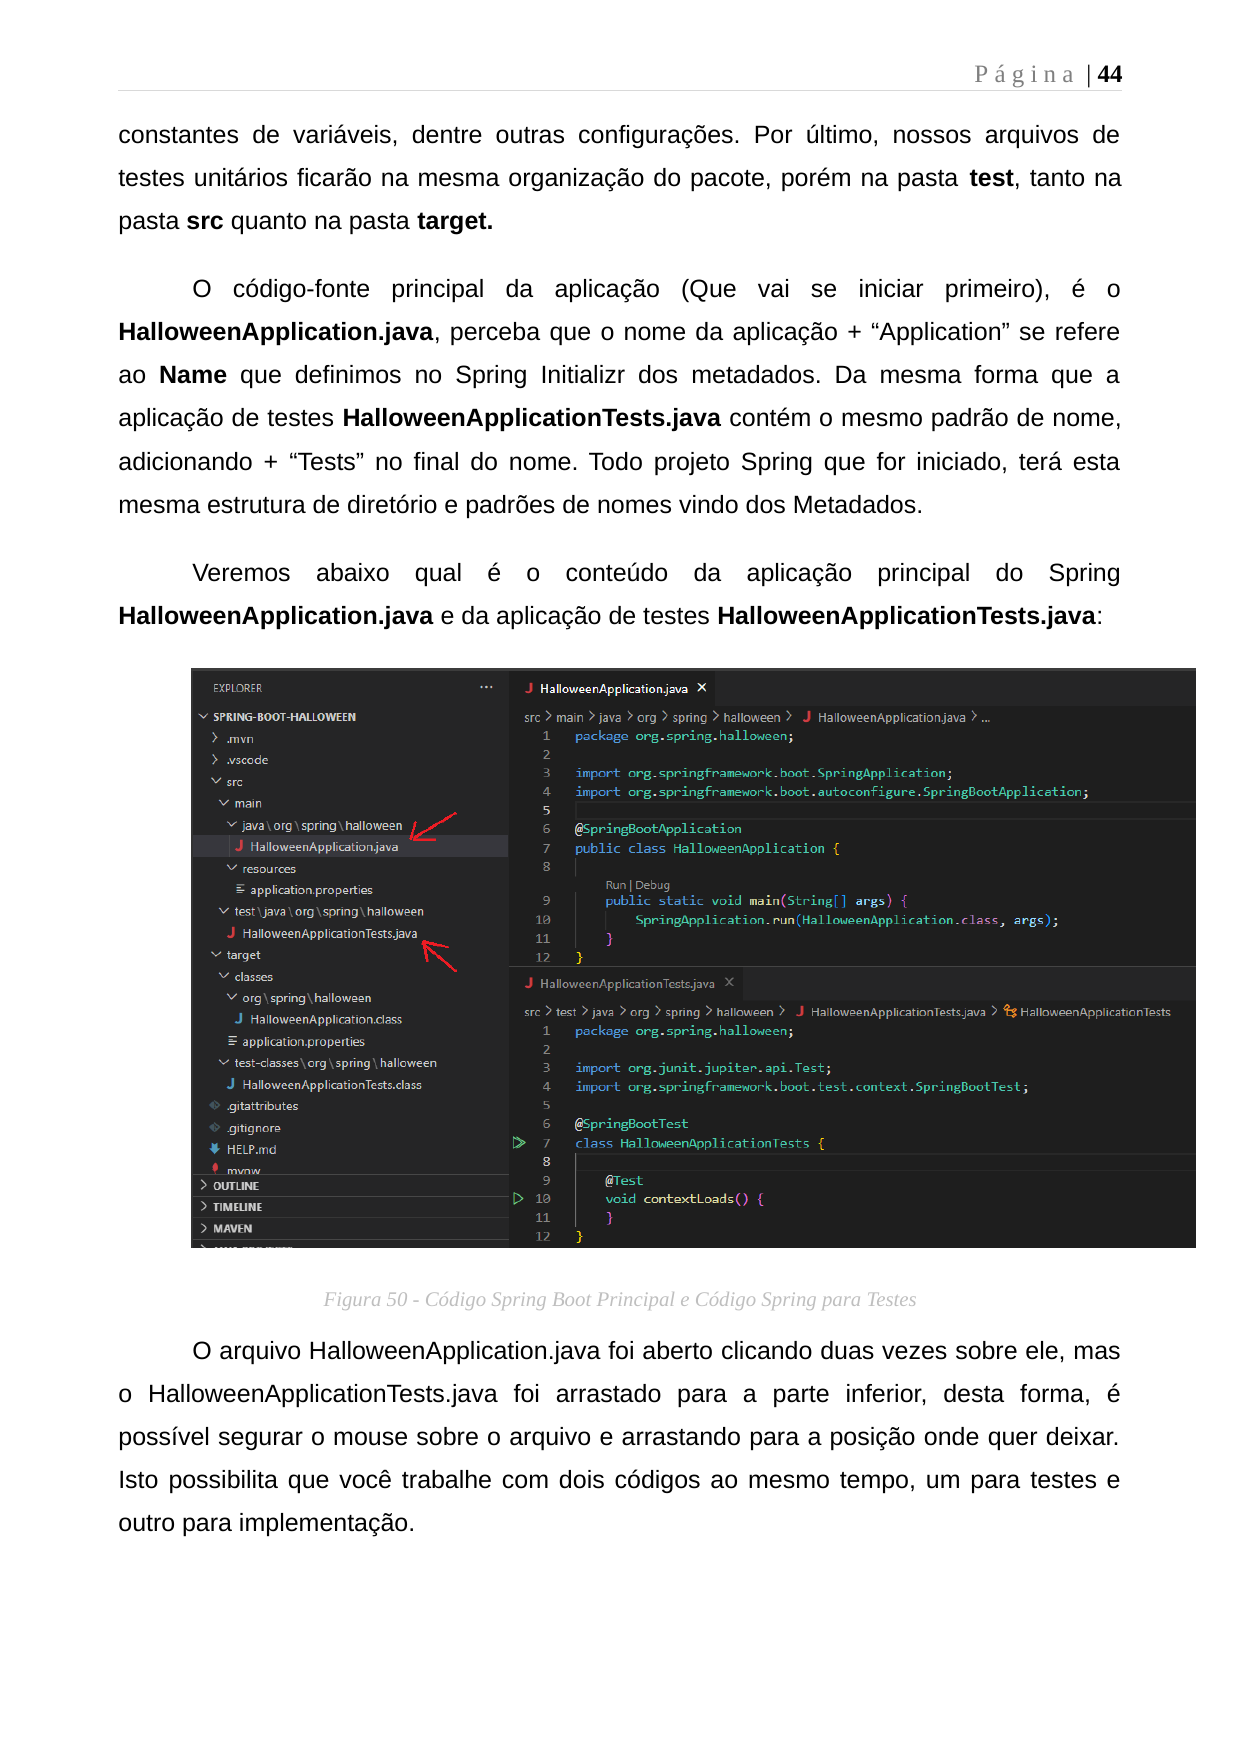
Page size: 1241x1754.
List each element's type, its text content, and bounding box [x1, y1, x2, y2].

picture [191, 668, 1196, 1248]
text Veremos abaixo qual é o conteúdo da aplicação principal do Spring HalloweenApplication.java e da aplicação de testes HalloweenApplicationTests.java: [118, 558, 1122, 630]
text O arquivo HalloweenApplication.java foi aberto clicando duas vezes sobre ele, mas o HalloweenApplicationTests.java foi arrastado para a parte inferior, desta forma, é possível segurar o mouse sobre o arquivo e arrastando para a posição onde quer deixar. Isto possibilita que você trabalhe com dois códigos ao mesmo tempo, um para testes e outro para implementação. [118, 1336, 1122, 1537]
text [118, 120, 1122, 235]
text O código-fonte principal da aplicação (Que vai se iniciar primeiro), é o HalloweenApplication.java, perceba que o nome da aplicação + “Application” se refere ao Name que definimos no Spring Initializr dos metadados. Da mesma forma que a aplicação de testes HalloweenApplicationTests.java contém o mesmo padrão de nome, adicionando + “Tests” no final do nome. Todo projeto Spring que for iniciado, terá esta mesma estrutura de diretório e padrões de nomes vindo dos Metadados. [118, 274, 1122, 518]
